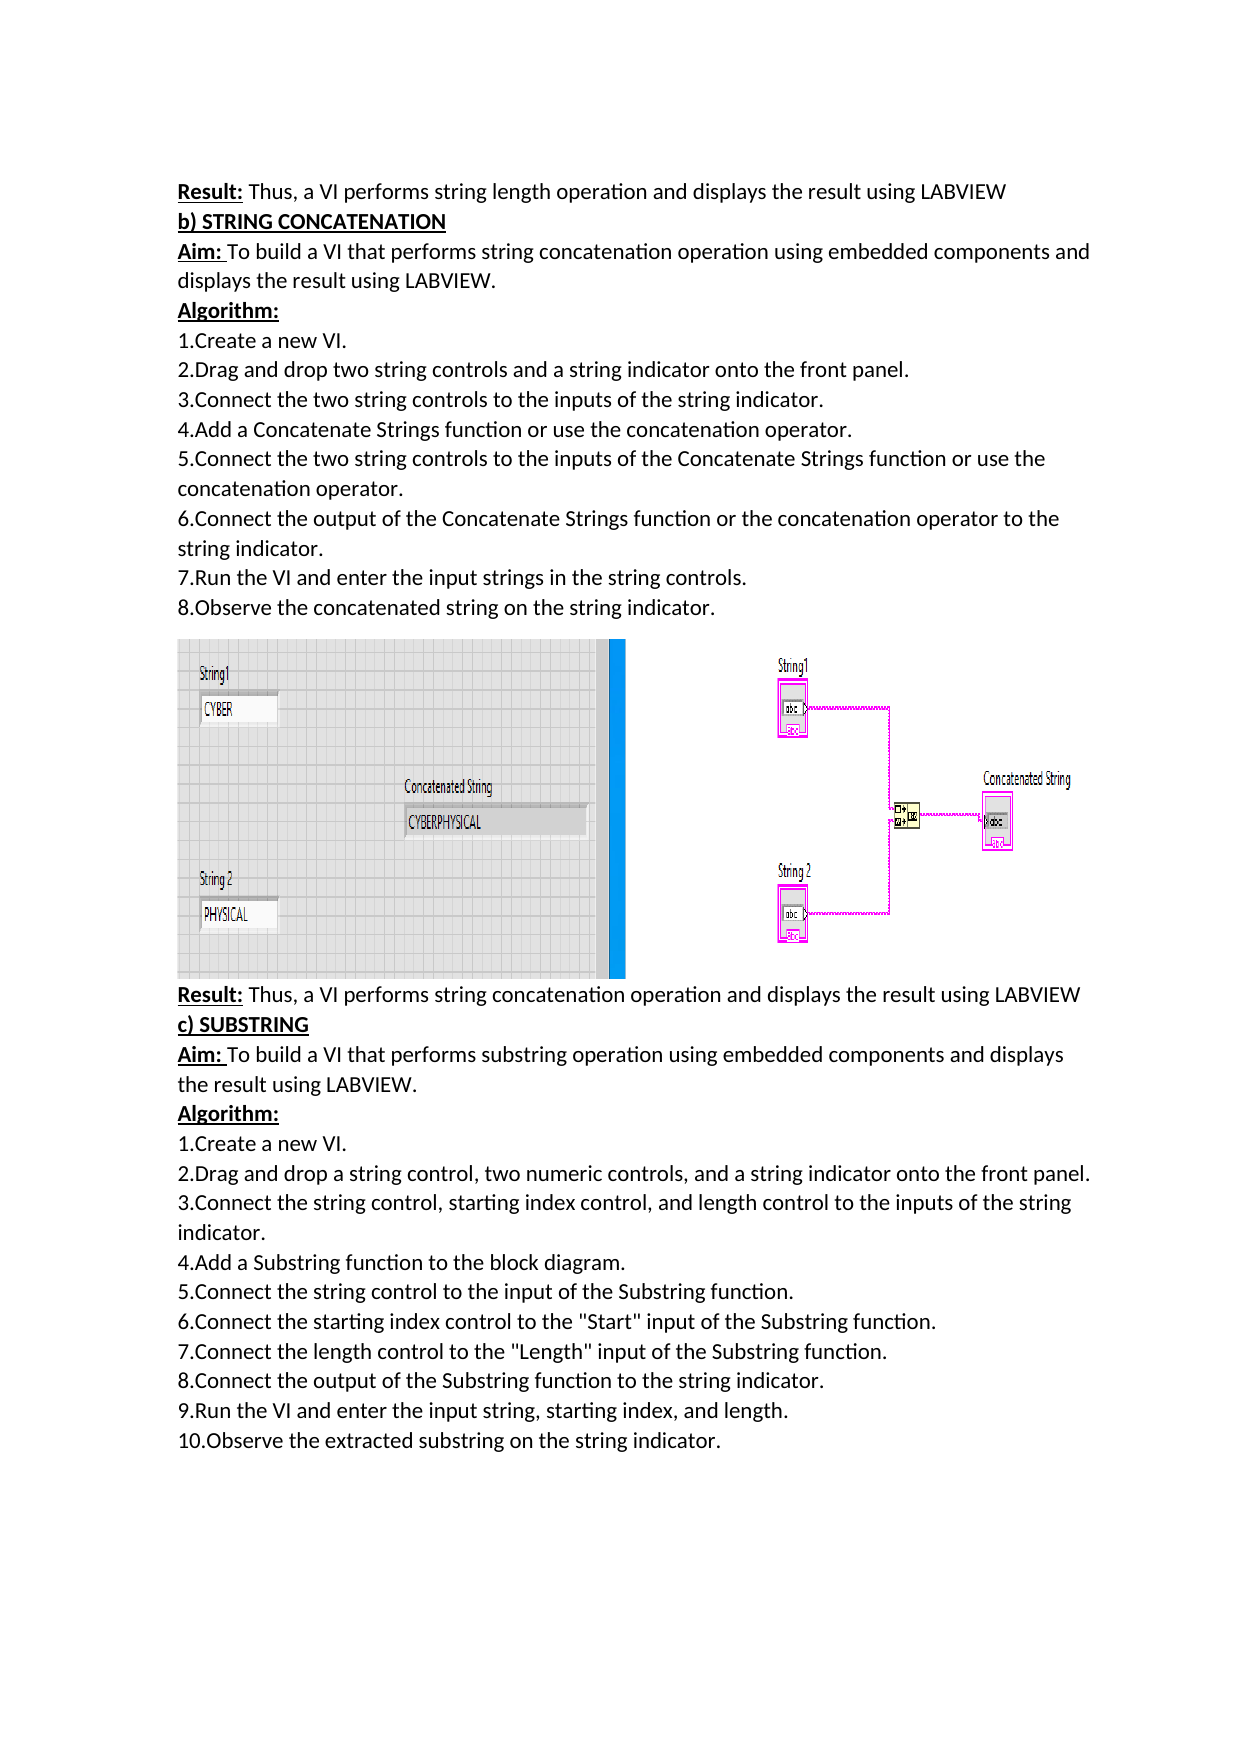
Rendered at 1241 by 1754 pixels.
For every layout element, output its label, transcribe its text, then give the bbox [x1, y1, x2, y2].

picture [177, 639, 1087, 979]
text Result: Thus, a VI performs string length operation and displays the result using LABVIEW b) STRING CONCATENATION Aim: To build a VI that performs string concatenation operation using embedded components and displays the result using LABVIEW. Algorithm: 1.Create a new VI. 2.Drag and drop two string controls and a string indicator onto the front panel. 3.Connect the two string controls to the inputs of the string indicator. 4.Add a Concatenate Strings function or use the concatenation operator. 5.Connect the two string controls to the inputs of the Concatenate Strings function or use the concatenation operator. 6.Connect the output of the Concatenate Strings function or the concatenation operator to the string indicator. 7.Run the VI and enter the input strings in the string controls. 8.Observe the concatenated string on the string indicator. [177, 148, 1092, 621]
